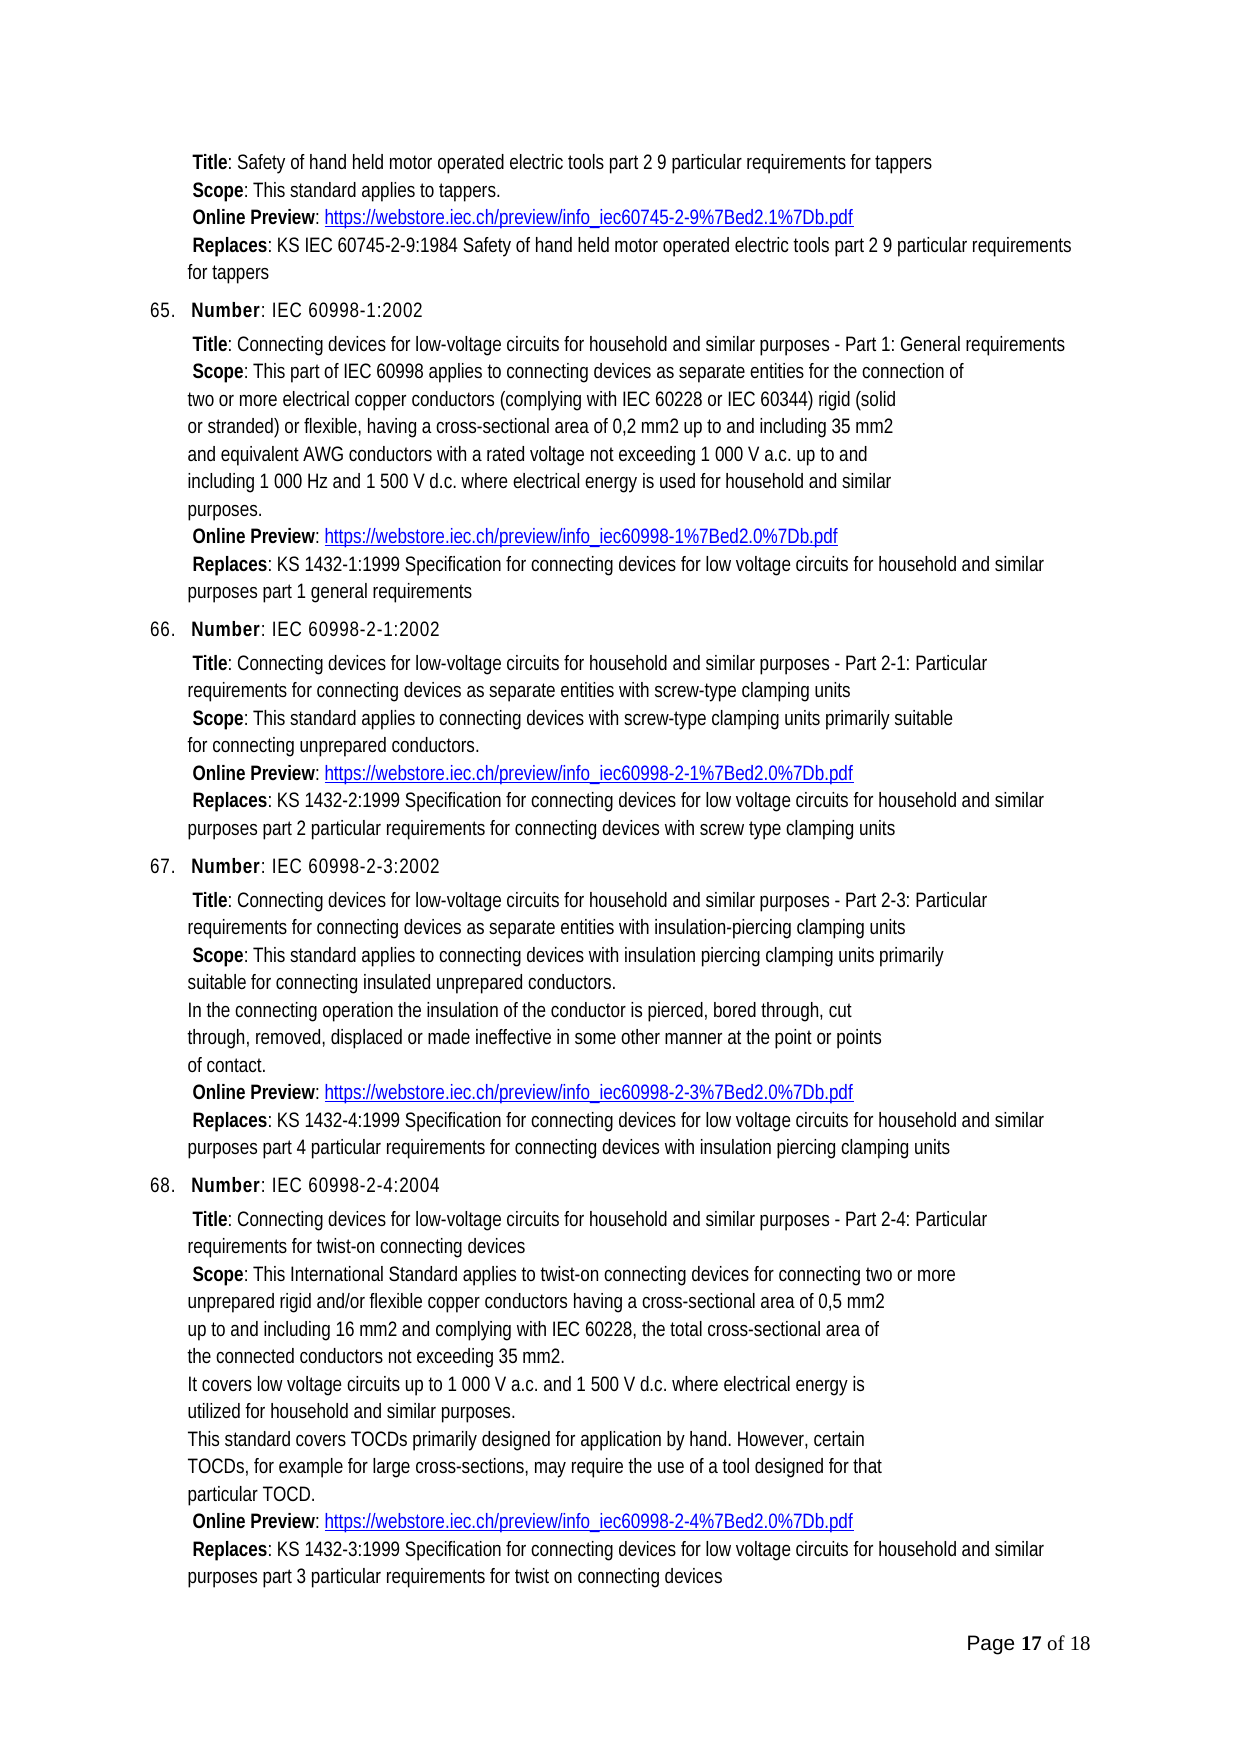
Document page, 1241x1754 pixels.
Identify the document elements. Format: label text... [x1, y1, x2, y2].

list Title: Connecting devices for low-voltage circuits for household and similar purposes - Part 2-3: Particular requirements for connecting devices as separate entities with insulation-piercing clamping units [187, 887, 1090, 939]
list Title: Safety of hand held motor operated electric tools part 2 9 particular requirements for tappers [187, 150, 1090, 174]
list Number: IEC 60998-2-1:2002 [150, 617, 1090, 641]
list Replaces: KS 1432-1:1999 Specification for connecting devices for low voltage circuits for household and similar purposes part 1 general requirements [187, 552, 1090, 603]
list Scope: This part of IEC 60998 applies to connecting devices as separate entities for the connection of two or more electrical copper conductors (complying with IEC 60228 or IEC 60344) rigid (solid or stranded) or flexible, having a cross-sectional area of 0,2 mm2 up to and including 35 mm2 and equivalent AWG conductors with a rated voltage not exceeding 1 000 V a.c. up to and including 1 000 Hz and 1 500 V d.c. where electrical energy is used for household and similar purposes. [187, 359, 1090, 521]
list Replaces: KS 1432-4:1999 Specification for connecting devices for low voltage circuits for household and similar purposes part 4 particular requirements for connecting devices with insulation piercing clamping units [187, 1107, 1090, 1159]
list Replaces: KS IEC 60745-2-9:1984 Safety of hand held motor operated electric tools part 2 9 particular requirements for tappers [187, 232, 1090, 284]
list Online Preview: https://webstore.iec.ch/preview/info_iec60998-2-4%7Bed2.0%7Db.pdf [187, 1509, 1090, 1533]
list Scope: This standard applies to tappers. [187, 177, 1090, 201]
list Title: Connecting devices for low-voltage circuits for household and similar purposes - Part 2-1: Particular requirements for connecting devices as separate entities with screw-type clamping units [187, 651, 1090, 702]
list Number: IEC 60998-1:2002 [150, 298, 1090, 322]
list Online Preview: https://webstore.iec.ch/preview/info_iec60998-1%7Bed2.0%7Db.pdf [187, 524, 1090, 548]
list Number: IEC 60998-2-4:2004 [150, 1173, 1090, 1197]
list Online Preview: https://webstore.iec.ch/preview/info_iec60998-2-1%7Bed2.0%7Db.pdf [187, 761, 1090, 785]
list Online Preview: https://webstore.iec.ch/preview/info_iec60745-2-9%7Bed2.1%7Db.pdf [187, 205, 1090, 229]
list Number: IEC 60998-2-3:2002 [150, 854, 1090, 878]
list Replaces: KS 1432-3:1999 Specification for connecting devices for low voltage circuits for household and similar purposes part 3 particular requirements for twist on connecting devices [187, 1537, 1090, 1588]
list Scope: This standard applies to connecting devices with screw-type clamping units primarily suitable for connecting unprepared conductors. [187, 706, 1090, 757]
list Online Preview: https://webstore.iec.ch/preview/info_iec60998-2-3%7Bed2.0%7Db.pdf [187, 1080, 1090, 1104]
list Replaces: KS 1432-2:1999 Specification for connecting devices for low voltage circuits for household and similar purposes part 2 particular requirements for connecting devices with screw type clamping units [187, 788, 1090, 840]
list Scope: This standard applies to connecting devices with insulation piercing clamping units primarily suitable for connecting insulated unprepared conductors. In the connecting operation the insulation of the conductor is pierced, bored through, cut through, removed, displaced or made ineffective in some other manner at the point or points of contact. [187, 942, 1090, 1076]
list Scope: This International Standard applies to twist-on connecting devices for connecting two or more unprepared rigid and/or flexible copper conductors having a cross-sectional area of 0,5 mm2 up to and including 16 mm2 and complying with IEC 60228, the total cross-sectional area of the connected conductors not exceeding 35 mm2. It covers low voltage circuits up to 1 000 V a.c. and 1 500 V d.c. where electrical energy is utilized for household and similar purposes. This standard covers TOCDs primarily designed for application by hand. However, certain TOCDs, for example for large cross-sections, may require the use of a tool designed for that particular TOCD. [187, 1262, 1090, 1506]
list Title: Connecting devices for low-voltage circuits for household and similar purposes - Part 2-4: Particular requirements for twist-on connecting devices [187, 1207, 1090, 1258]
list Title: Connecting devices for low-voltage circuits for household and similar purposes - Part 1: General requirements [187, 332, 1090, 356]
